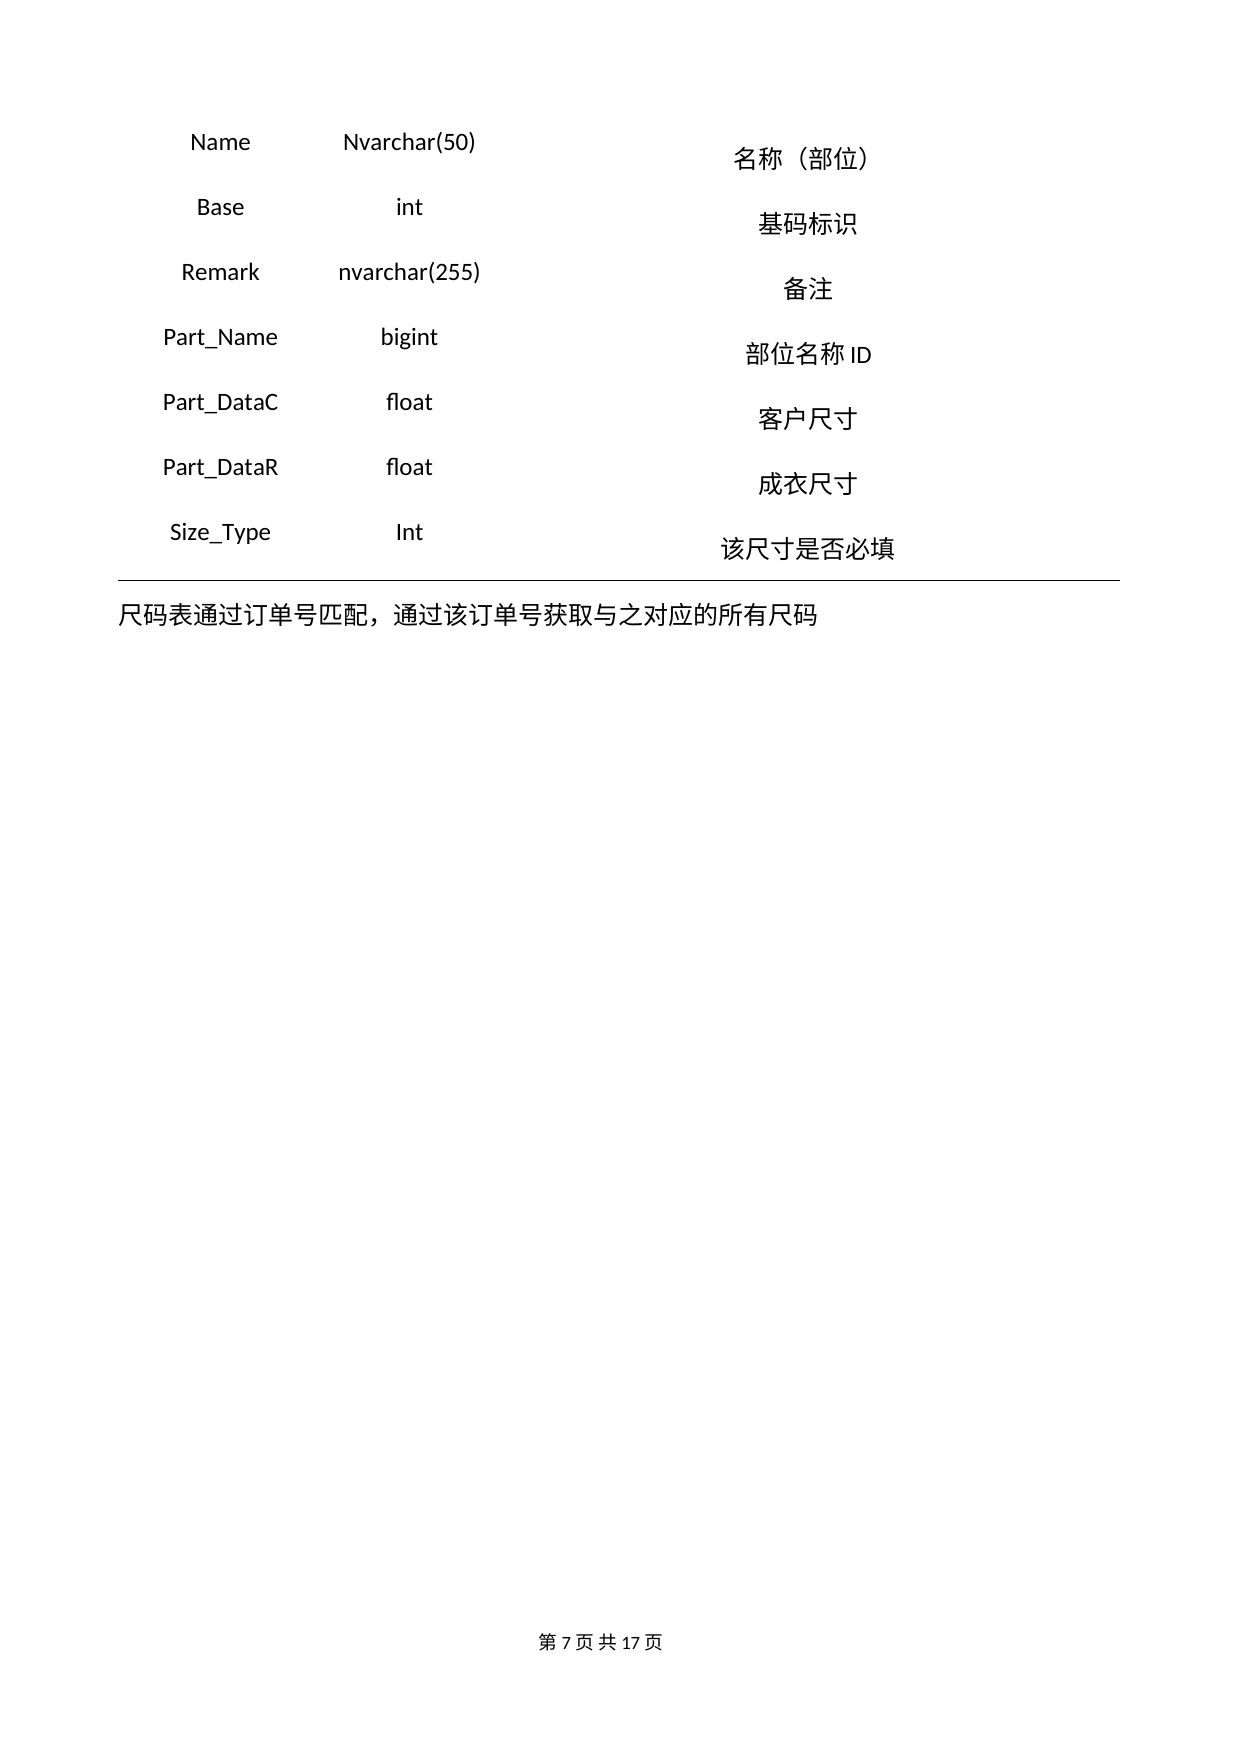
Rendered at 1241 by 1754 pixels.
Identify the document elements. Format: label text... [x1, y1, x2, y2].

table_cell 备注 [496, 255, 1120, 320]
table_cell 该尺寸是否必填 [496, 515, 1120, 580]
table_cell int [323, 190, 496, 255]
table_cell Int [323, 515, 496, 580]
table_cell nvarchar(255) [323, 255, 496, 320]
table_cell Size_Type [118, 515, 323, 580]
table_cell 名称（部位） [496, 125, 1120, 190]
table_cell float [323, 450, 496, 515]
text 尺码表通过订单号匹配，通过该订单号获取与之对应的所有尺码 [118, 581, 1122, 646]
table_cell Name [118, 125, 323, 190]
table_cell 部位名称ID [496, 320, 1120, 385]
table_cell 客户尺寸 [496, 385, 1120, 450]
table_cell Nvarchar(50) [323, 125, 496, 190]
table_cell Base [118, 190, 323, 255]
table_cell Part_DataC [118, 385, 323, 450]
table_cell float [323, 385, 496, 450]
table_cell Part_DataR [118, 450, 323, 515]
table_cell 成衣尺寸 [496, 450, 1120, 515]
table_cell Part_Name [118, 320, 323, 385]
table_cell Remark [118, 255, 323, 320]
table_cell 基码标识 [496, 190, 1120, 255]
table_cell bigint [323, 320, 496, 385]
